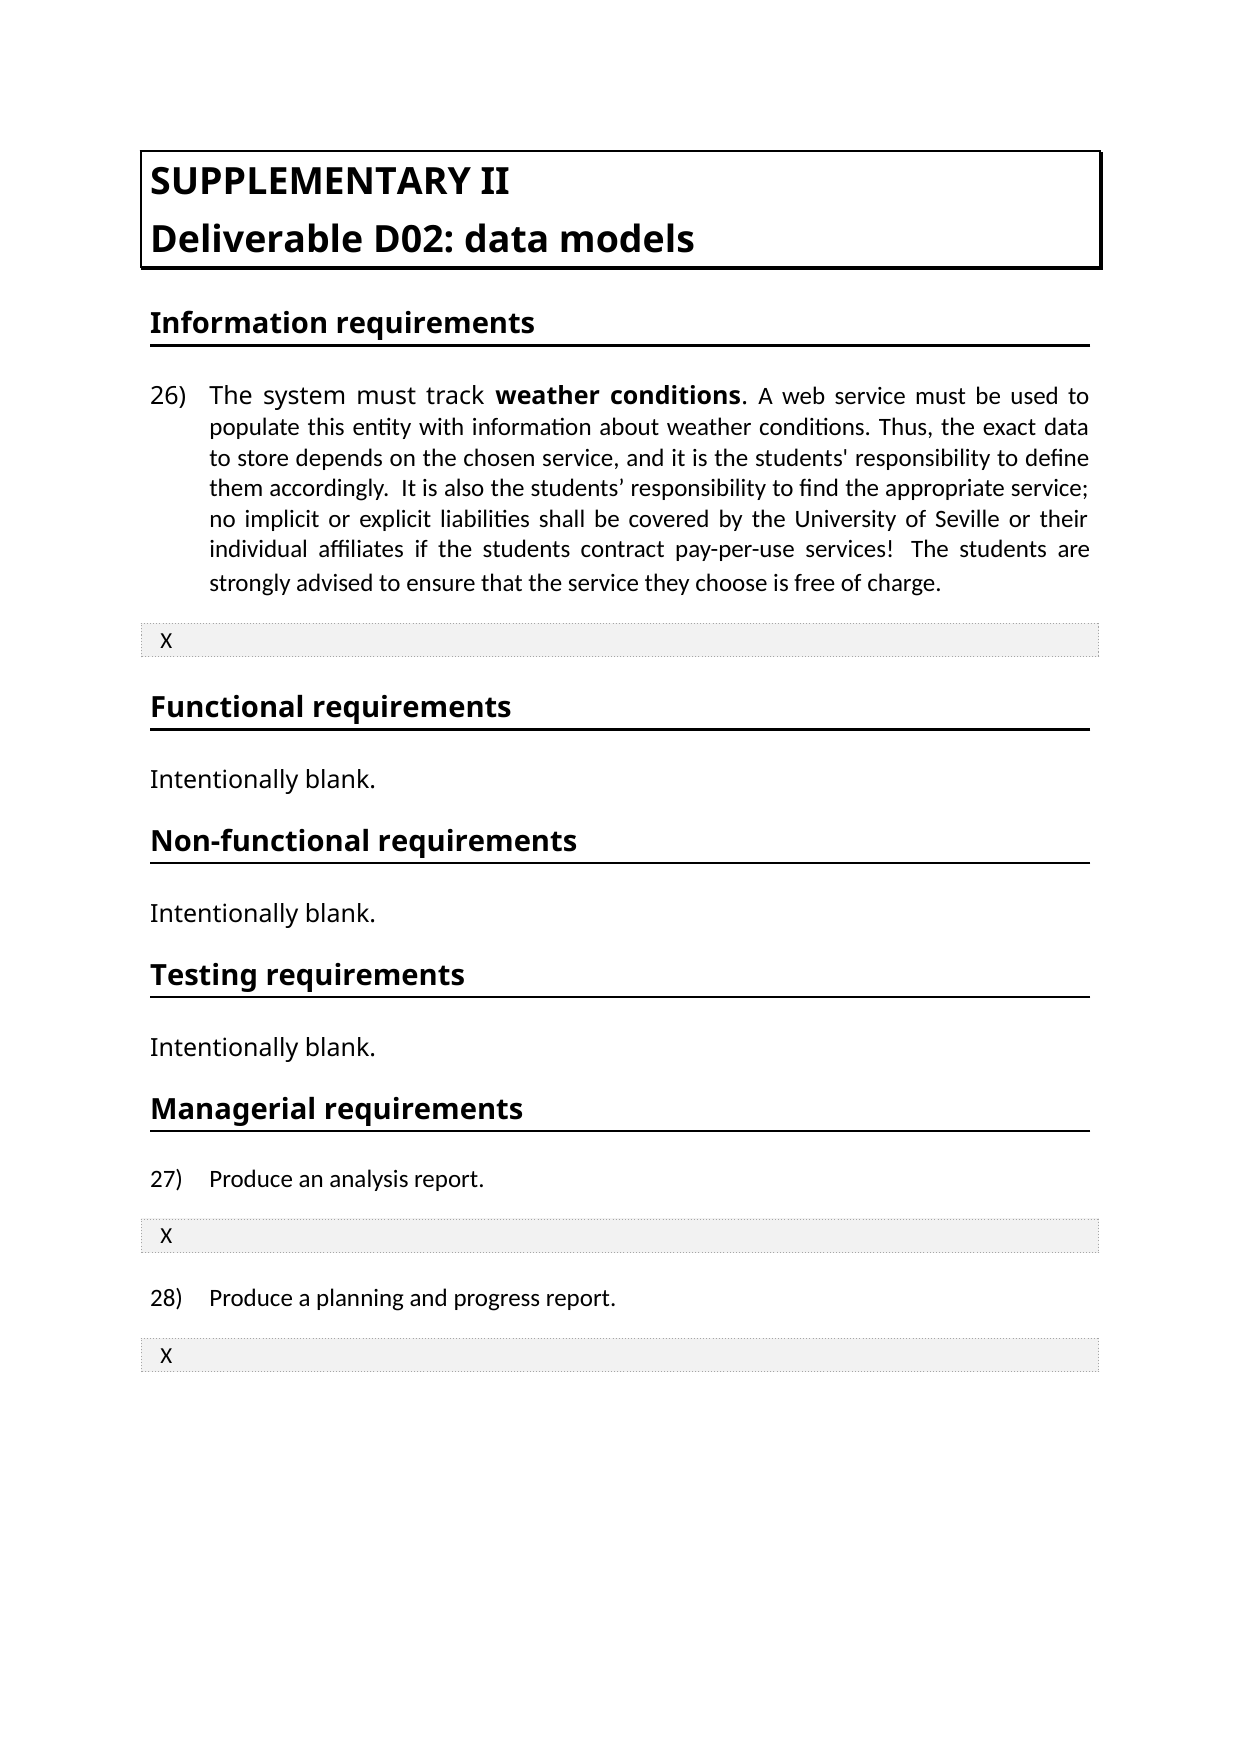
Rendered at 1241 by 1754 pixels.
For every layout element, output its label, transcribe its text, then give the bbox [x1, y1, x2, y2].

subtitle Information requirements [150, 303, 1090, 344]
text Intentionally blank. [150, 895, 1090, 929]
subtitle Functional requirements [150, 687, 1090, 728]
subtitle Testing requirements [150, 954, 1090, 996]
subtitle Managerial requirements [150, 1088, 1090, 1130]
text Intentionally blank. [150, 761, 1090, 796]
text Produce an analysis report. [150, 1163, 1090, 1193]
subtitle SUPPLEMENTARY II Deliverable D02: data models [142, 152, 1099, 266]
subtitle Non-functional requirements [150, 821, 1090, 862]
text Intentionally blank. [150, 1029, 1090, 1063]
text Produce a planning and progress report. [150, 1282, 1090, 1313]
text The system must track weather conditions. A web service must be used to populate this entity with information about weather conditions. Thus, the exact data to store depends on the chosen service, and it is the students' responsibility to define them accordingly. It is also the students’ responsibility to find the appropriate service; no implicit or explicit liabilities shall be covered by the University of Seville or their individual affiliates if the students contract pay-per-use services! The students are strongly advised to ensure that the service they choose is free of charge. [150, 377, 1090, 598]
